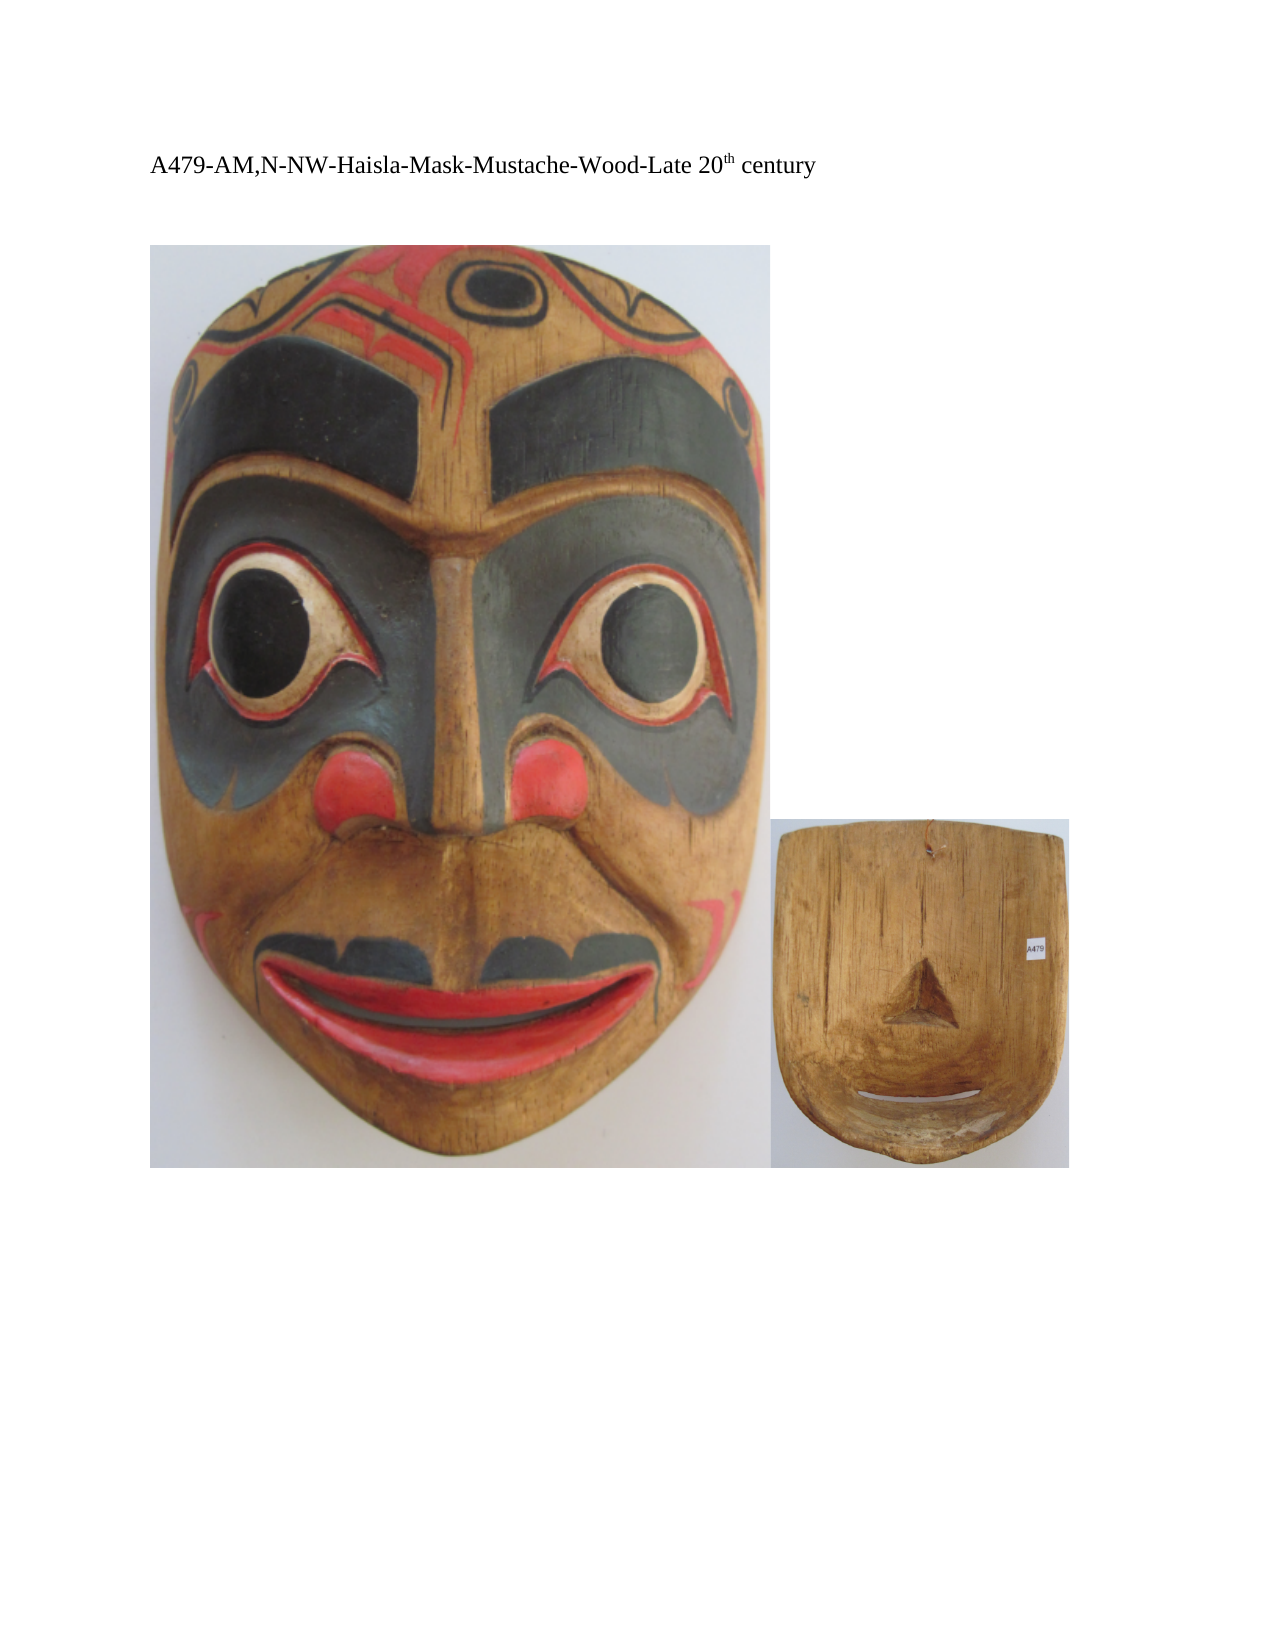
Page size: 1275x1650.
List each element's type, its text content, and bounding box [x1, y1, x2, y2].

text A479-AM,N-NW-Haisla-Mask-Mustache-Wood-Late 20th century [150, 150, 1125, 179]
picture [150, 245, 1070, 1168]
